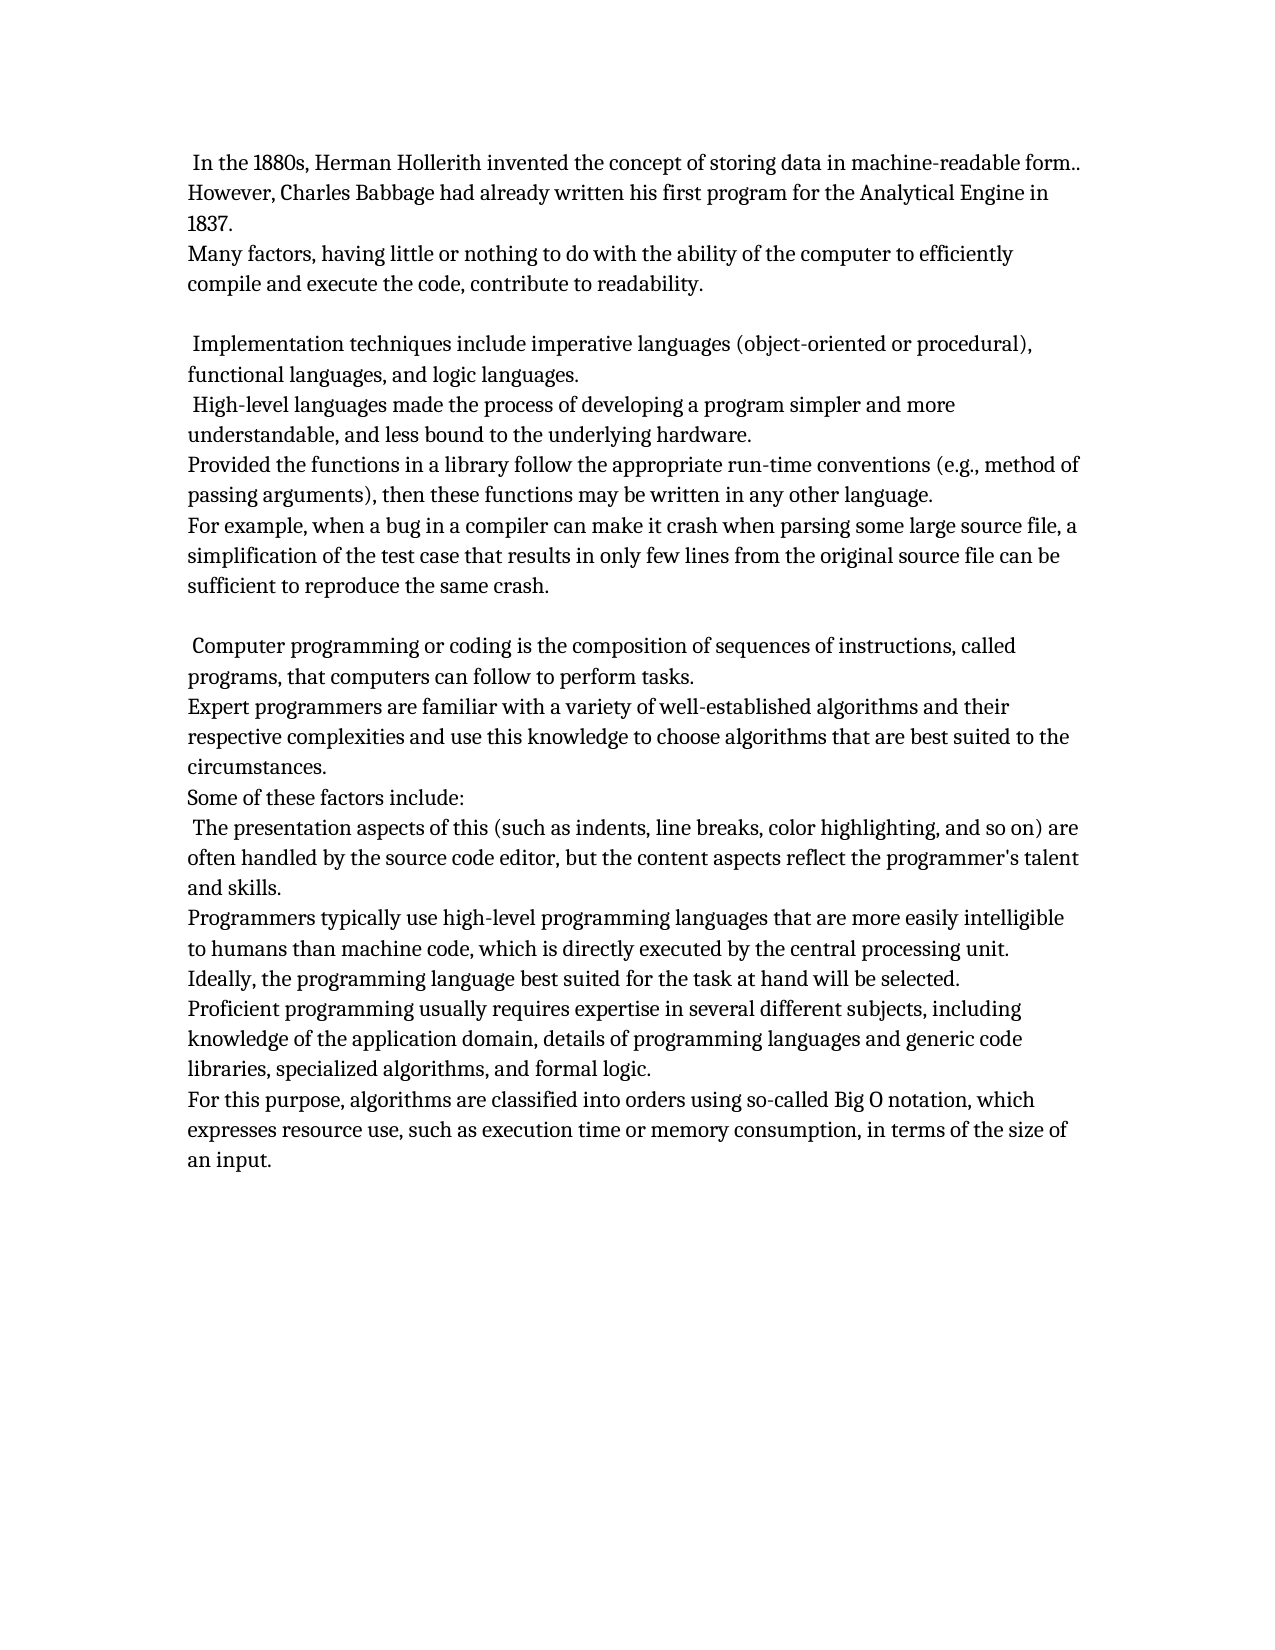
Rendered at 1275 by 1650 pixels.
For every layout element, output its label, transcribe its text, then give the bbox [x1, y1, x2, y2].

text In the 1880s, Herman Hollerith invented the concept of storing data in machine-readable form.. However, Charles Babbage had already written his first program for the Analytical Engine in 1837. Many factors, having little or nothing to do with the ability of the computer to efficiently compile and execute the code, contribute to readability. Implementation techniques include imperative languages (object-oriented or procedural), functional languages, and logic languages. High-level languages made the process of developing a program simpler and more understandable, and less bound to the underlying hardware. Provided the functions in a library follow the appropriate run-time conventions (e.g., method of passing arguments), then these functions may be written in any other language. For example, when a bug in a compiler can make it crash when parsing some large source file, a simplification of the test case that results in only few lines from the original source file can be sufficient to reproduce the same crash. Computer programming or coding is the composition of sequences of instructions, called programs, that computers can follow to perform tasks. Expert programmers are familiar with a variety of well-established algorithms and their respective complexities and use this knowledge to choose algorithms that are best suited to the circumstances. Some of these factors include: The presentation aspects of this (such as indents, line breaks, color highlighting, and so on) are often handled by the source code editor, but the content aspects reflect the programmer's talent and skills. Programmers typically use high-level programming languages that are more easily intelligible to humans than machine code, which is directly executed by the central processing unit. Ideally, the programming language best suited for the task at hand will be selected. Proficient programming usually requires expertise in several different subjects, including knowledge of the application domain, details of programming languages and generic code libraries, specialized algorithms, and formal logic. For this purpose, algorithms are classified into orders using so-called Big O notation, which expresses resource use, such as execution time or memory consumption, in terms of the size of an input. [187, 150, 1087, 1173]
